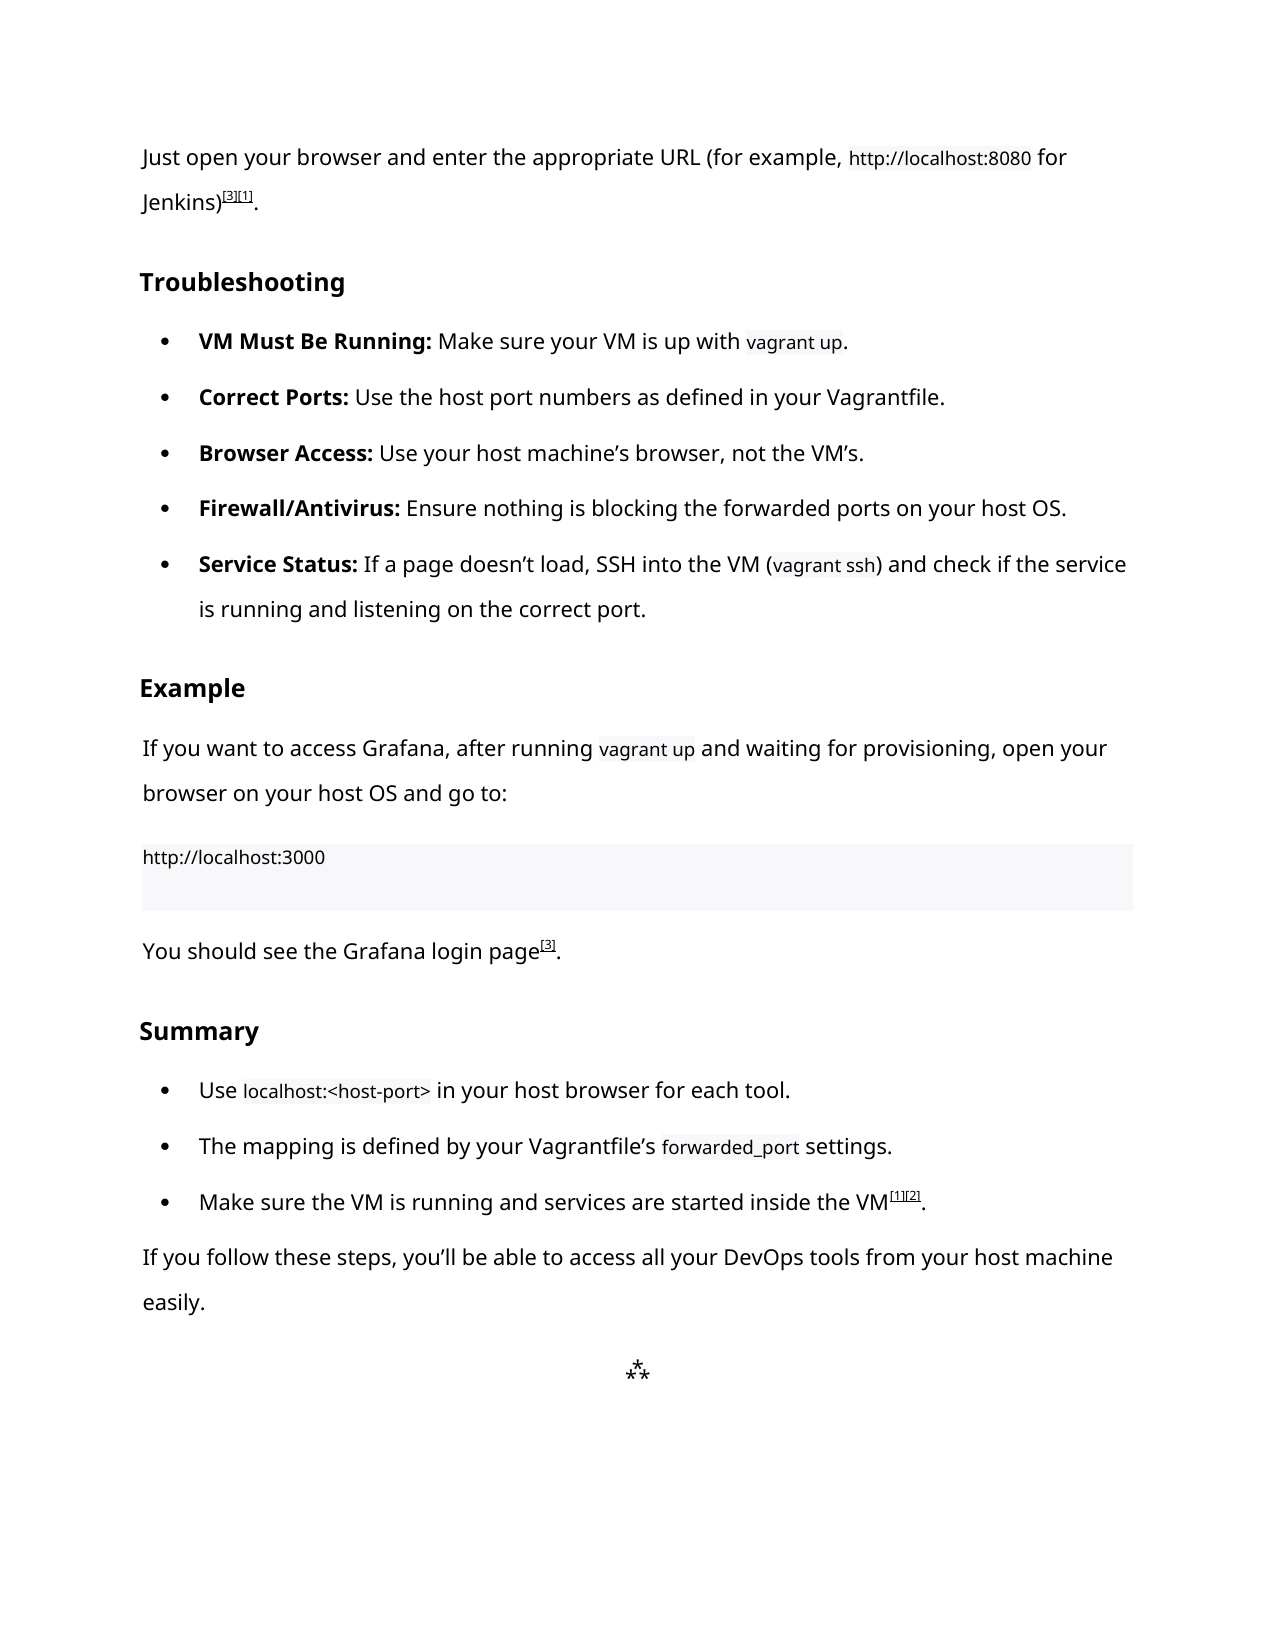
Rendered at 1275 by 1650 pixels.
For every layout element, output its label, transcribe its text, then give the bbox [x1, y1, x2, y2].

text You should see the Grafana login page[3]. [142, 936, 1133, 966]
text Troubleshooting [139, 264, 1133, 298]
list Browser Access: Use your host machine’s browser, not the VM’s. [161, 438, 1133, 467]
text ⁂ [142, 1353, 1133, 1383]
list Service Status: If a page doesn’t load, SSH into the VM (vagrant ssh) and check if the service is running and listening on the correct port. [161, 549, 1133, 623]
list The mapping is defined by your Vagrantfile’s forwarded_port settings. [161, 1131, 1133, 1161]
text Example [139, 671, 1133, 705]
list VM Must Be Running: Make sure your VM is up with vagrant up. [161, 326, 1133, 356]
text If you want to access Grafana, after running vagrant up and waiting for provisioning, open your browser on your host OS and go to: [142, 733, 1133, 807]
text If you follow these steps, you’ll be able to access all your DevOps tools from your host machine easily. [142, 1242, 1133, 1317]
text http://localhost:3000 [142, 844, 1133, 911]
text Summary [139, 1013, 1133, 1047]
list Correct Ports: Use the host port numbers as defined in your Vagrantfile. [161, 382, 1133, 412]
text Just open your browser and enter the appropriate URL (for example, http://localhost:8080 for Jenkins)[3][1]. [142, 142, 1133, 217]
list Make sure the VM is running and services are started inside the VM[1][2]. [161, 1187, 1133, 1216]
list Use localhost:<host-port> in your host browser for each tool. [161, 1075, 1133, 1105]
list Firewall/Antivirus: Ensure nothing is blocking the forwarded ports on your host OS. [161, 493, 1133, 523]
